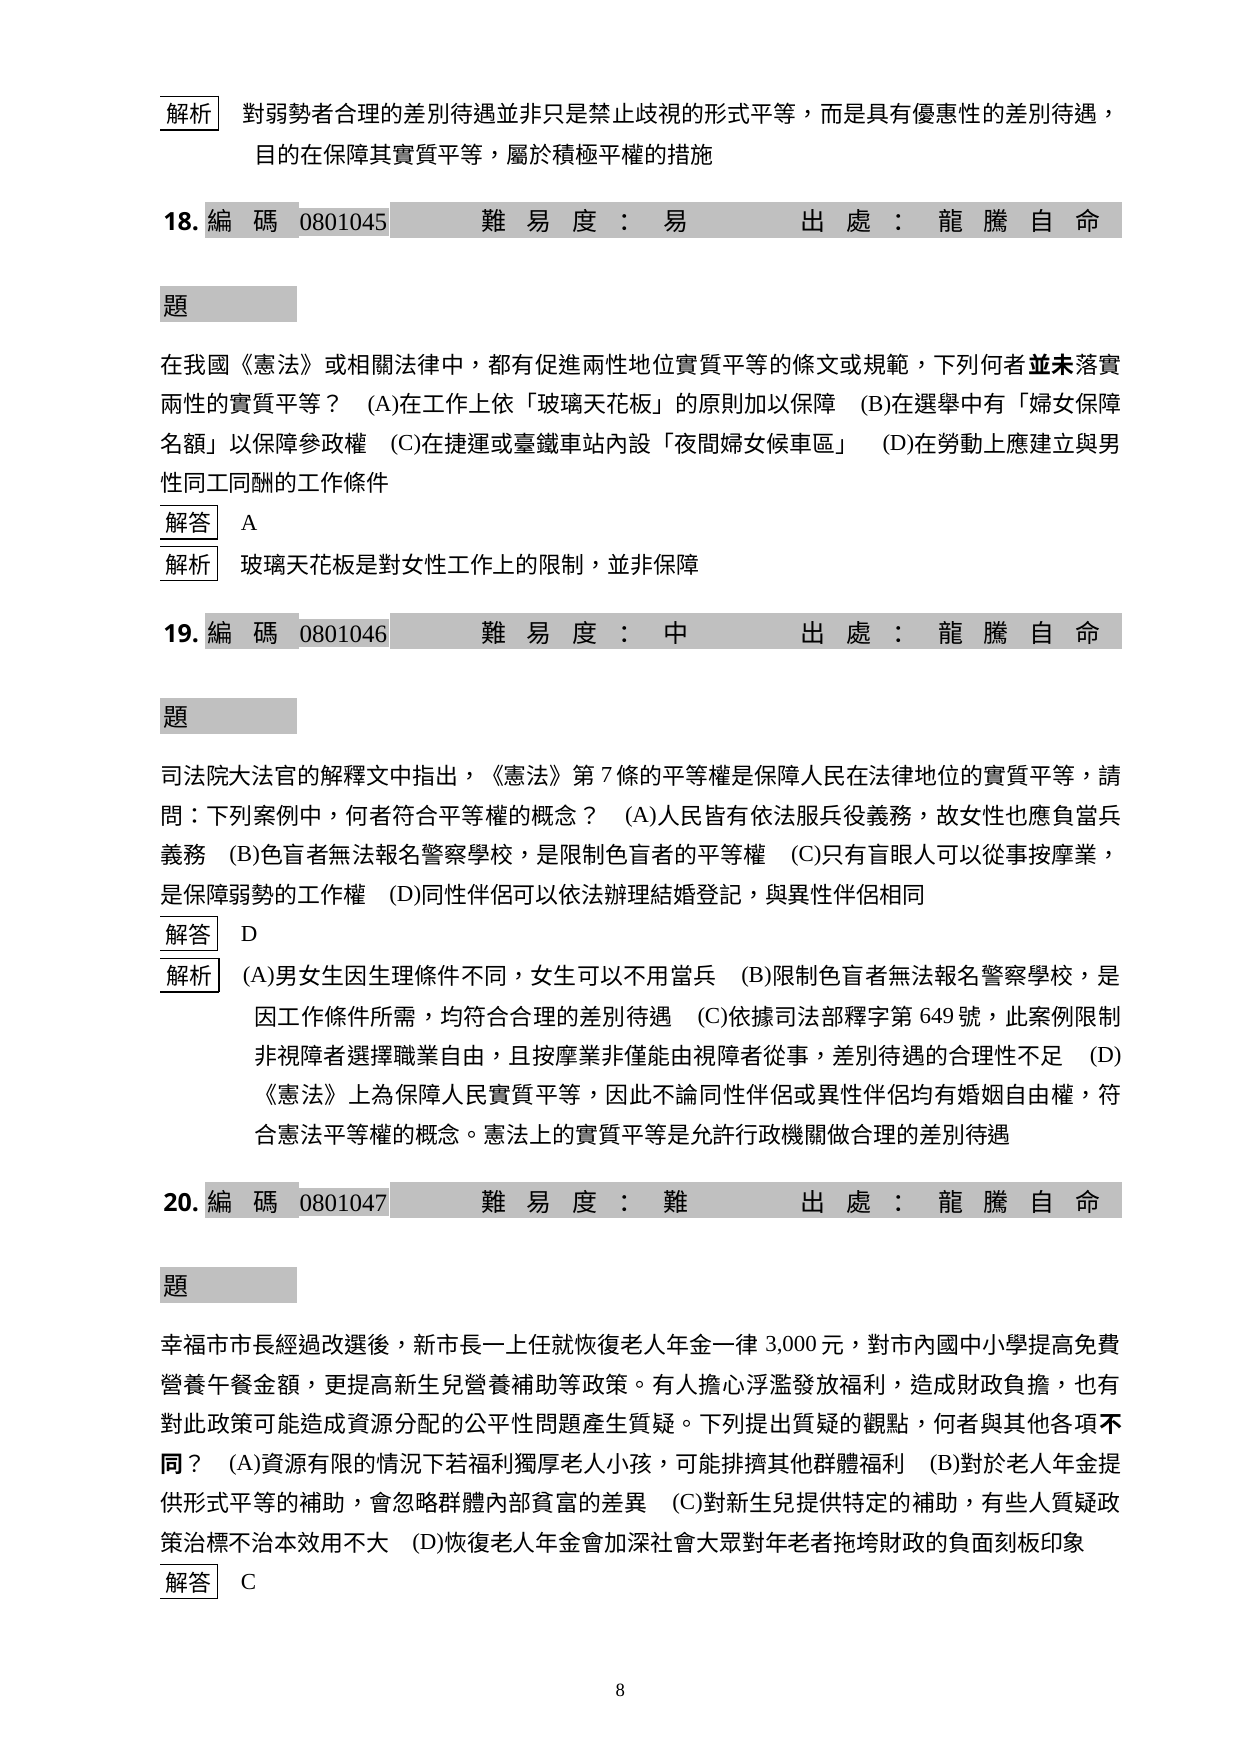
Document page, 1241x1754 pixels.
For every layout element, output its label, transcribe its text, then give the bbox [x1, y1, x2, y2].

list 編碼0801047 難易度：難 出處：龍騰自命題 [160, 1165, 1122, 1320]
text 解析 玻璃天花板是對女性工作上的限制，並非保障 [218, 546, 1122, 581]
text 解答 A [218, 505, 1122, 539]
text 幸福市市長經過改選後，新市長一上任就恢復老人年金一律3,000元，對市內國中小學提高免費營養午餐金額，更提高新生兒營養補助等政策。有人擔心浮濫發放福利，造成財政負擔，也有對此政策可能造成資源分配的公平性問題產生質疑。下列提出質疑的觀點，何者與其他各項不同？ (A)資源有限的情況下若福利獨厚老人小孩，可能排擠其他群體福利 (B)對於老人年金提供形式平等的補助，會忽略群體內部貧富的差異 (C)對新生兒提供特定的補助，有些人質疑政策治標不治本效用不大 (D)恢復老人年金會加深社會大眾對年老者拖垮財政的負面刻板印象 [160, 1327, 1122, 1558]
text 解答 D [218, 916, 1122, 951]
text 解答 C [218, 1564, 1122, 1599]
text 解答 D [160, 917, 217, 950]
text 在我國《憲法》或相關法律中，都有促進兩性地位實質平等的條文或規範，下列何者並未落實兩性的實質平等？ (A)在工作上依「玻璃天花板」的原則加以保障 (B)在選舉中有「婦女保障名額」以保障參政權 (C)在捷運或臺鐵車站內設「夜間婦女候車區」 (D)在勞動上應建立與男性同工同酬的工作條件 [160, 347, 1122, 498]
text 解答 A [160, 506, 217, 538]
text 解析 (A)男女生因生理條件不同，女生可以不用當兵 (B)限制色盲者無法報名警察學校，是因工作條件所需，均符合合理的差別待遇 (C)依據司法部釋字第649號，此案例限制非視障者選擇職業自由，且按摩業非僅能由視障者從事，差別待遇的合理性不足 (D)《憲法》上為保障人民實質平等，因此不論同性伴侶或異性伴侶均有婚姻自由權，符合憲法平等權的概念。憲法上的實質平等是允許行政機關做合理的差別待遇 [160, 957, 1122, 1150]
list 編碼0801045 難易度：易 出處：龍騰自命題 [160, 184, 1122, 340]
list 編碼0801046 難易度：中 出處：龍騰自命題 [160, 596, 1122, 751]
text 解析 對弱勢者合理的差別待遇並非只是禁止歧視的形式平等，而是具有優惠性的差別待遇，目的在保障其實質平等，屬於積極平權的措施 [160, 96, 1122, 170]
text 司法院大法官的解釋文中指出，《憲法》第7條的平等權是保障人民在法律地位的實質平等，請問：下列案例中，何者符合平等權的概念？ (A)人民皆有依法服兵役義務，故女性也應負當兵義務 (B)色盲者無法報名警察學校，是限制色盲者的平等權 (C)只有盲眼人可以從事按摩業，是保障弱勢的工作權 (D)同性伴侶可以依法辦理結婚登記，與異性伴侶相同 [160, 758, 1122, 910]
text 解答 C [160, 1565, 217, 1598]
